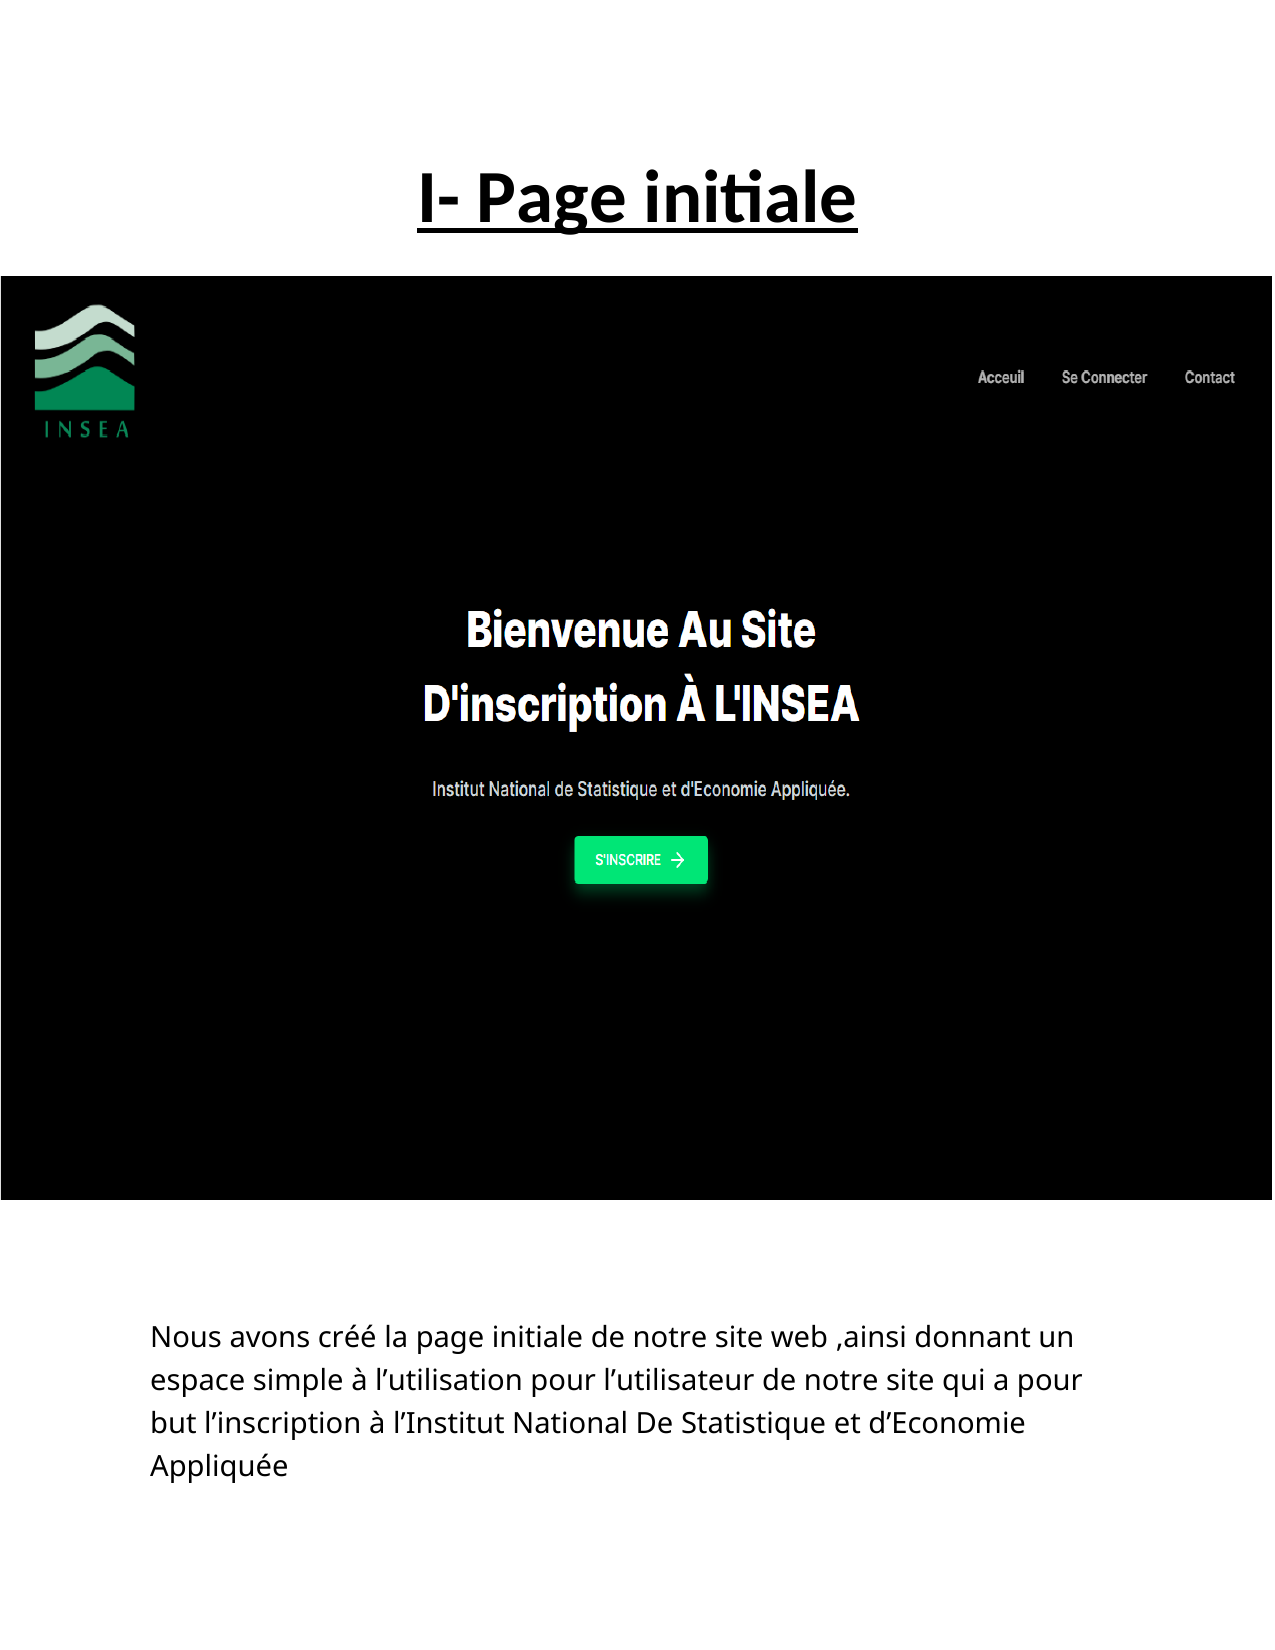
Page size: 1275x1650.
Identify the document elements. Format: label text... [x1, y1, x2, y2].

picture [0, 276, 1271, 1199]
text Nous avons créé la page initiale de notre site web ,ainsi donnant un espace simple à l’utilisation pour l’utilisateur de notre site qui a pour but l’inscription à l’Institut National De Statistique et d’Economie Appliquée [150, 1317, 1125, 1485]
text I- Page initiale [150, 150, 1125, 242]
